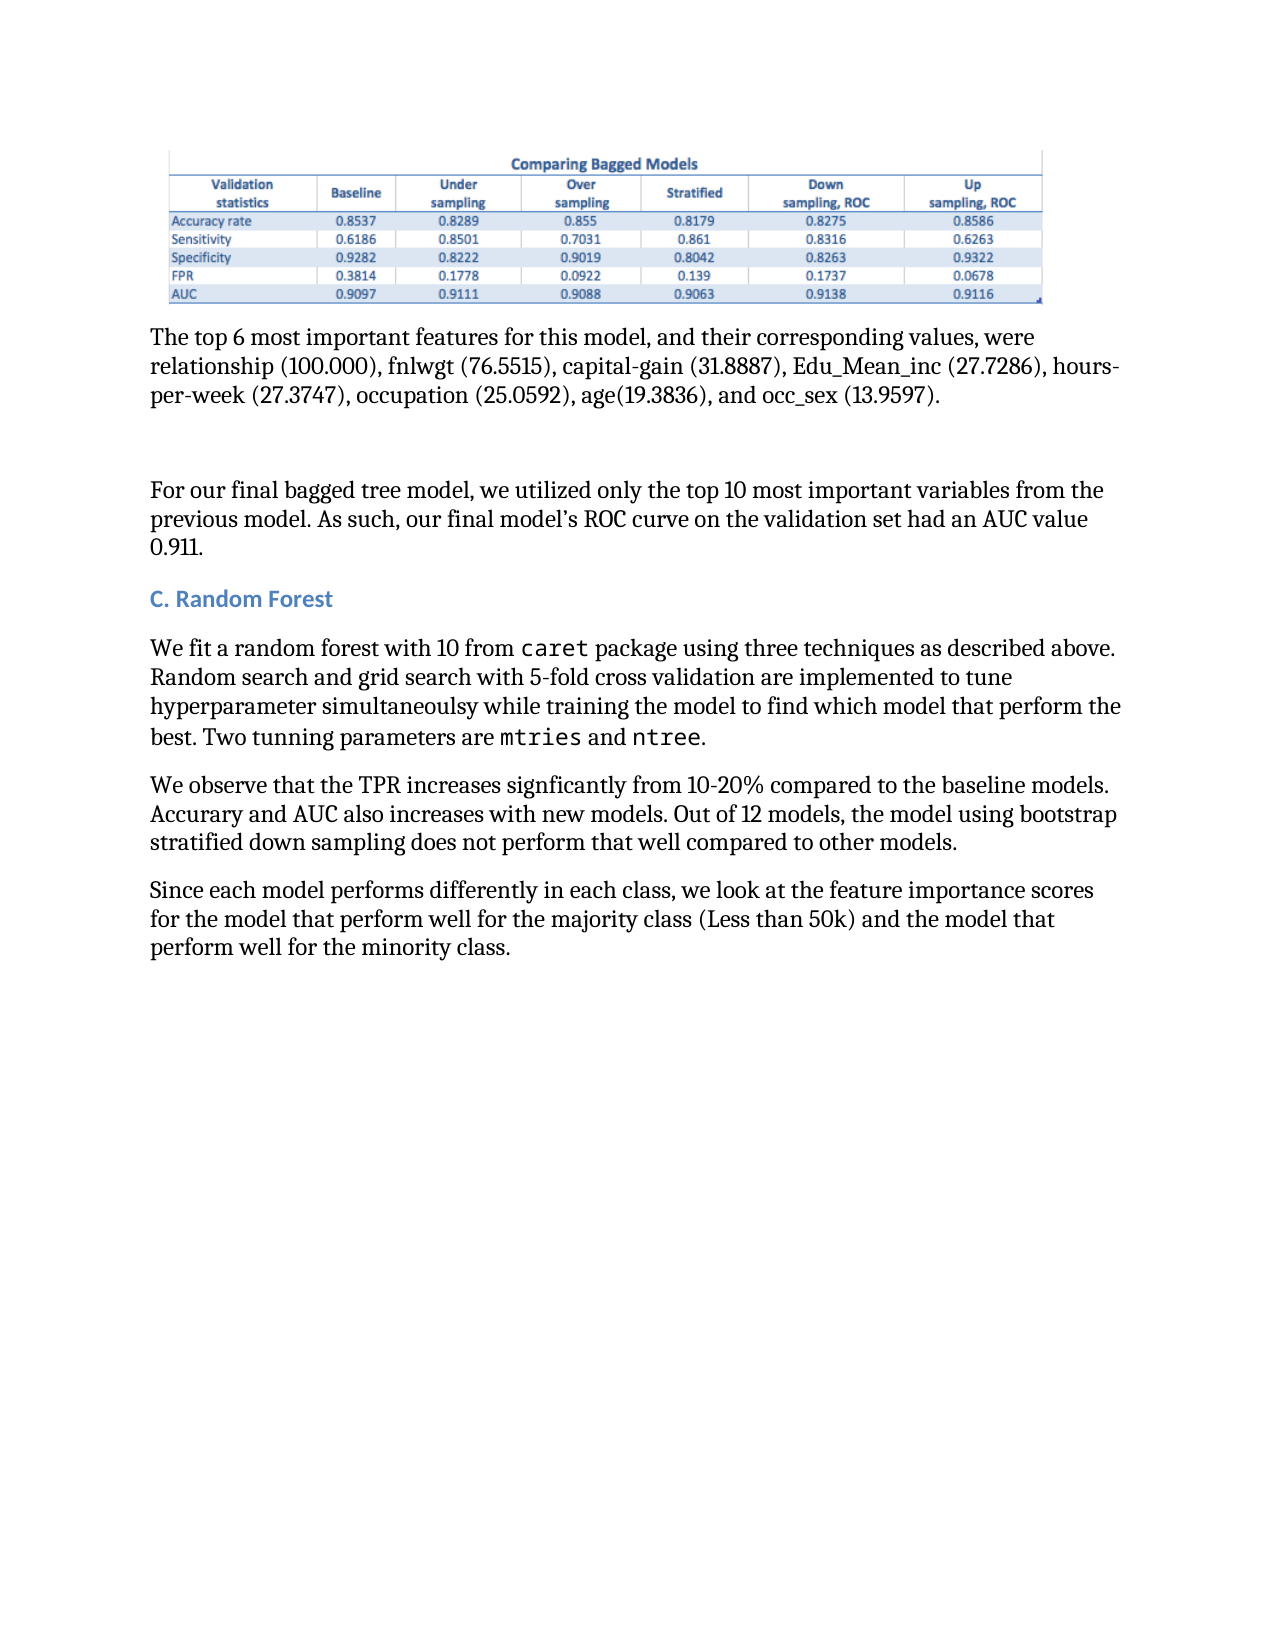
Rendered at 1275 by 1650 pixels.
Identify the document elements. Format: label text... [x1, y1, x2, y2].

text We fit a random forest with 10 from caret package using three techniques as described above. Random search and grid search with 5-fold cross validation are implemented to tune hyperparameter simultaneoulsy while training the model to find which model that perform the best. Two tunning parameters are mtries and ntree. [150, 632, 1125, 752]
text The top 6 most important features for this model, and their corresponding values, were relationship (100.000), fnlwgt (76.5515), capital-gain (31.8887), Edu_Mean_inc (27.7286), hours-per-week (27.3747), occupation (25.0592), age(19.3836), and occ_sex (13.9597). [150, 323, 1125, 409]
text We observe that the TPR increases signficantly from 10-20% compared to the baseline models. Accurary and AUC also increases with new models. Out of 12 models, the model using bootstrap stratified down sampling does not perform that well compared to other models. [150, 771, 1125, 857]
text Since each model performs differently in each class, we look at the feature importance scores for the model that perform well for the majority class (Less than 50k) and the model that perform well for the minority class. [150, 876, 1125, 962]
picture [168, 150, 1044, 305]
text For our final bagged tree model, we utilized only the top 10 most important variables from the previous model. As such, our final model’s ROC curve on the validation set had an AUC value 0.911. [150, 476, 1125, 562]
subtitle C. Random Forest [150, 583, 1125, 613]
